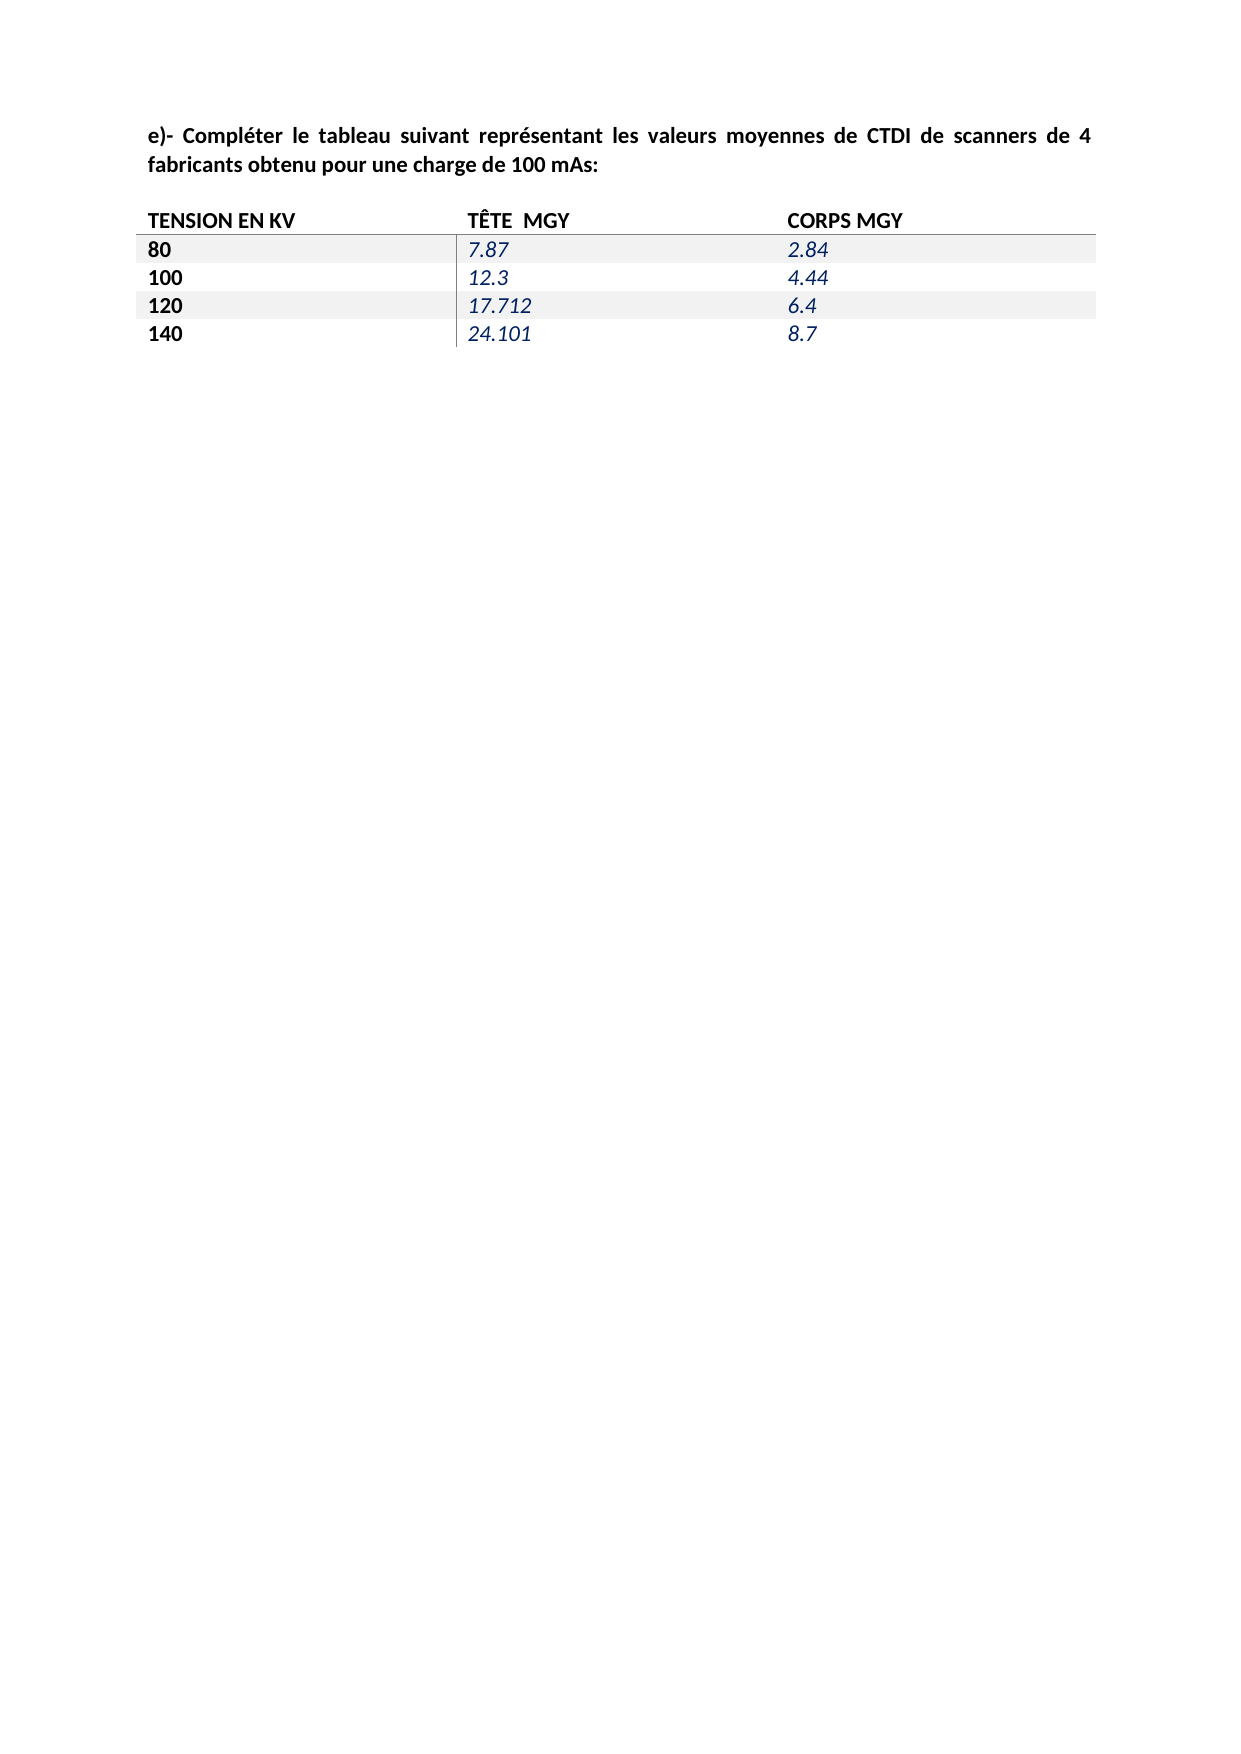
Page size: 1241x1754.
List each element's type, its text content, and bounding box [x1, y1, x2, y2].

table_cell 6.4 [776, 291, 1096, 319]
table_header Corps mGy [776, 206, 1096, 234]
table_cell 17.712 [457, 291, 776, 319]
table_cell 7.87 [457, 235, 776, 263]
table_cell 140 [136, 319, 456, 347]
table_cell 8.7 [776, 319, 1096, 347]
table_header Tension en kV [136, 206, 456, 234]
table_header Tête mGy [456, 206, 776, 234]
table_cell 2.84 [776, 235, 1096, 263]
table_cell 24.101 [457, 319, 776, 347]
text e)- Compléter le tableau suivant représentant les valeurs moyennes de CTDI de scanners de 4 fabricants obtenu pour une charge de 100 mAs: [148, 122, 1092, 178]
table_cell 100 [136, 263, 456, 291]
table_cell 120 [136, 291, 456, 319]
table_cell 4.44 [776, 263, 1096, 291]
table_cell 12.3 [457, 263, 776, 291]
table_cell 80 [136, 235, 456, 263]
